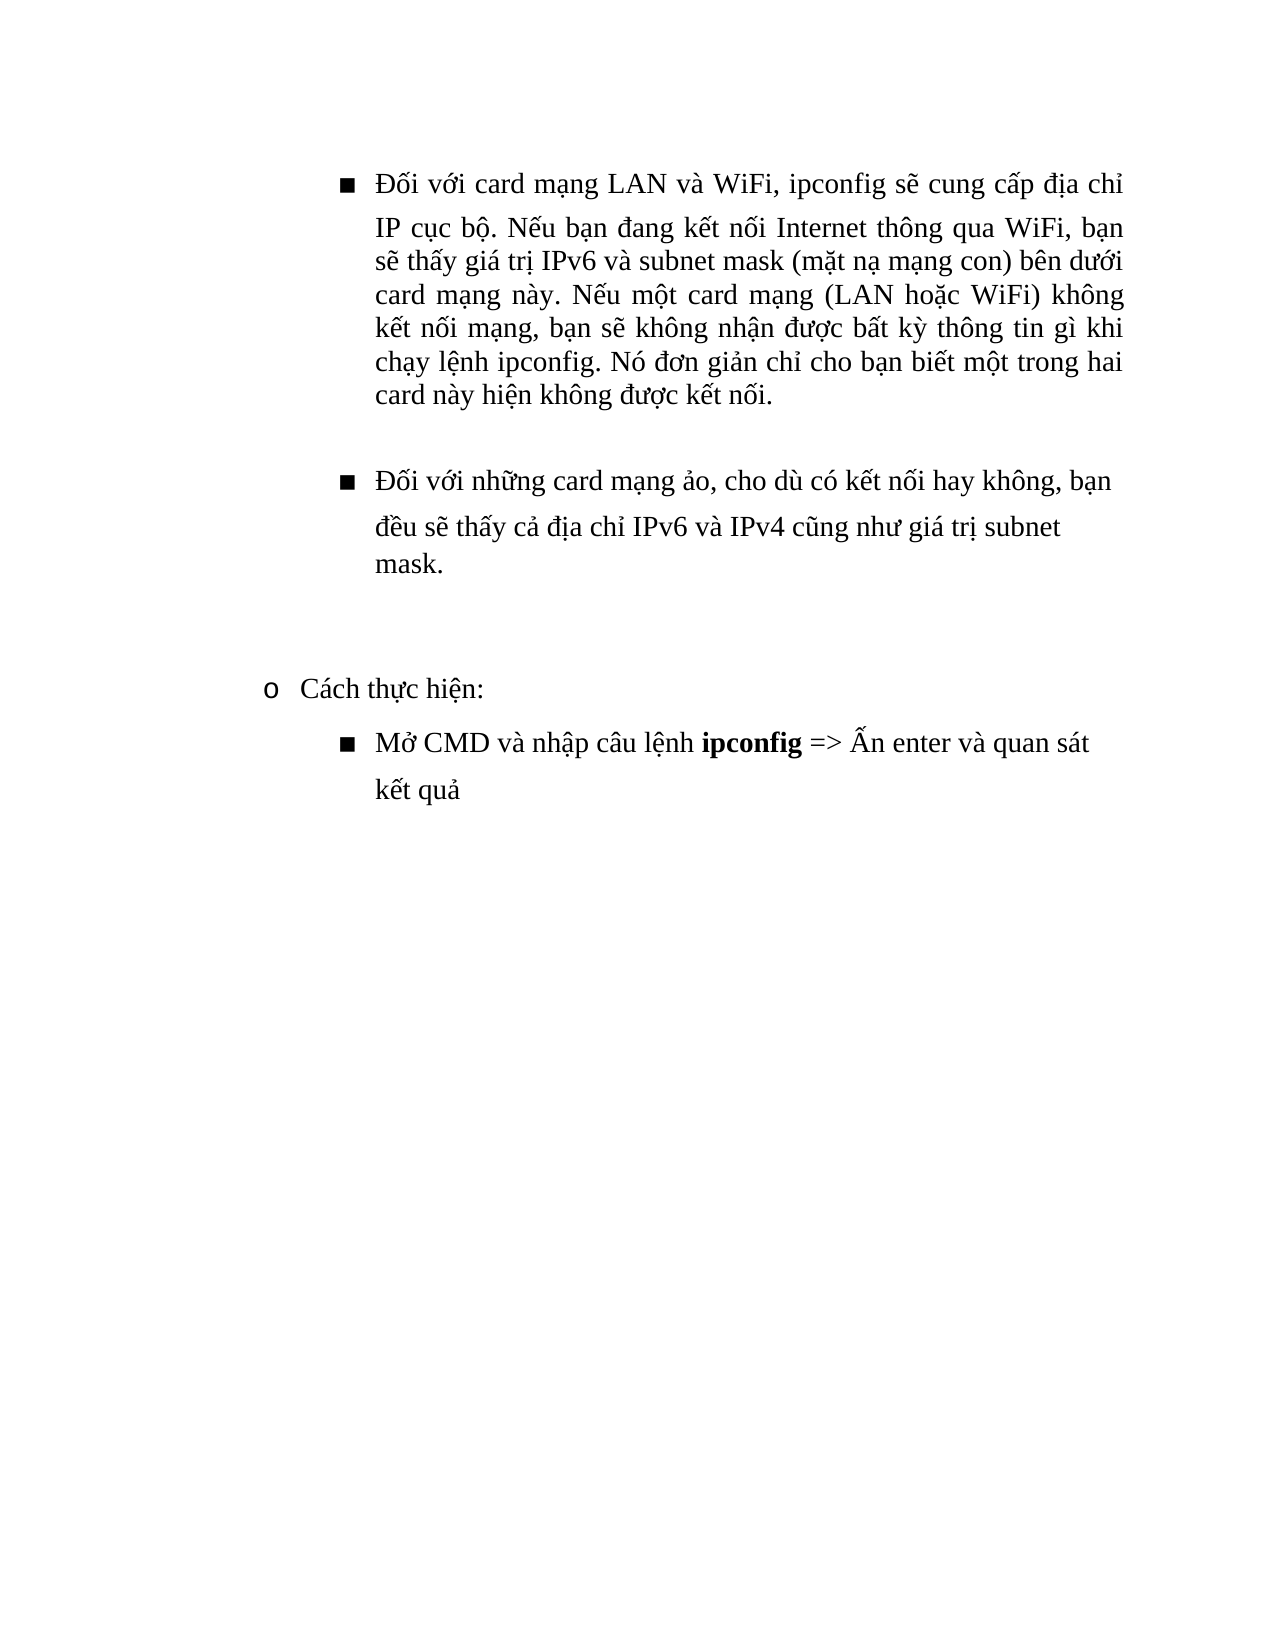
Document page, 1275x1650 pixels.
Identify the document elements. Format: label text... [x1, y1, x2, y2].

list Đối với những card mạng ảo, cho dù có kết nối hay không, bạn đều sẽ thấy cả địa chỉ IPv6 và IPv4 cũng như giá trị subnet mask. [337, 447, 1125, 579]
list Mở CMD và nhập câu lệnh ipconfig => Ấn enter và quan sát kết quả [337, 710, 1125, 806]
list Cách thực hiện: [262, 671, 1125, 707]
list Đối với card mạng LAN và WiFi, ipconfig sẽ cung cấp địa chỉ IP cục bộ. Nếu bạn đang kết nối Internet thông qua WiFi, bạn sẽ thấy giá trị IPv6 và subnet mask (mặt nạ mạng con) bên dưới card mạng này. Nếu một card mạng (LAN hoặc WiFi) không kết nối mạng, bạn sẽ không nhận được bất kỳ thông tin gì khi chạy lệnh ipconfig. Nó đơn giản chỉ cho bạn biết một trong hai card này hiện không được kết nối. [337, 150, 1125, 411]
